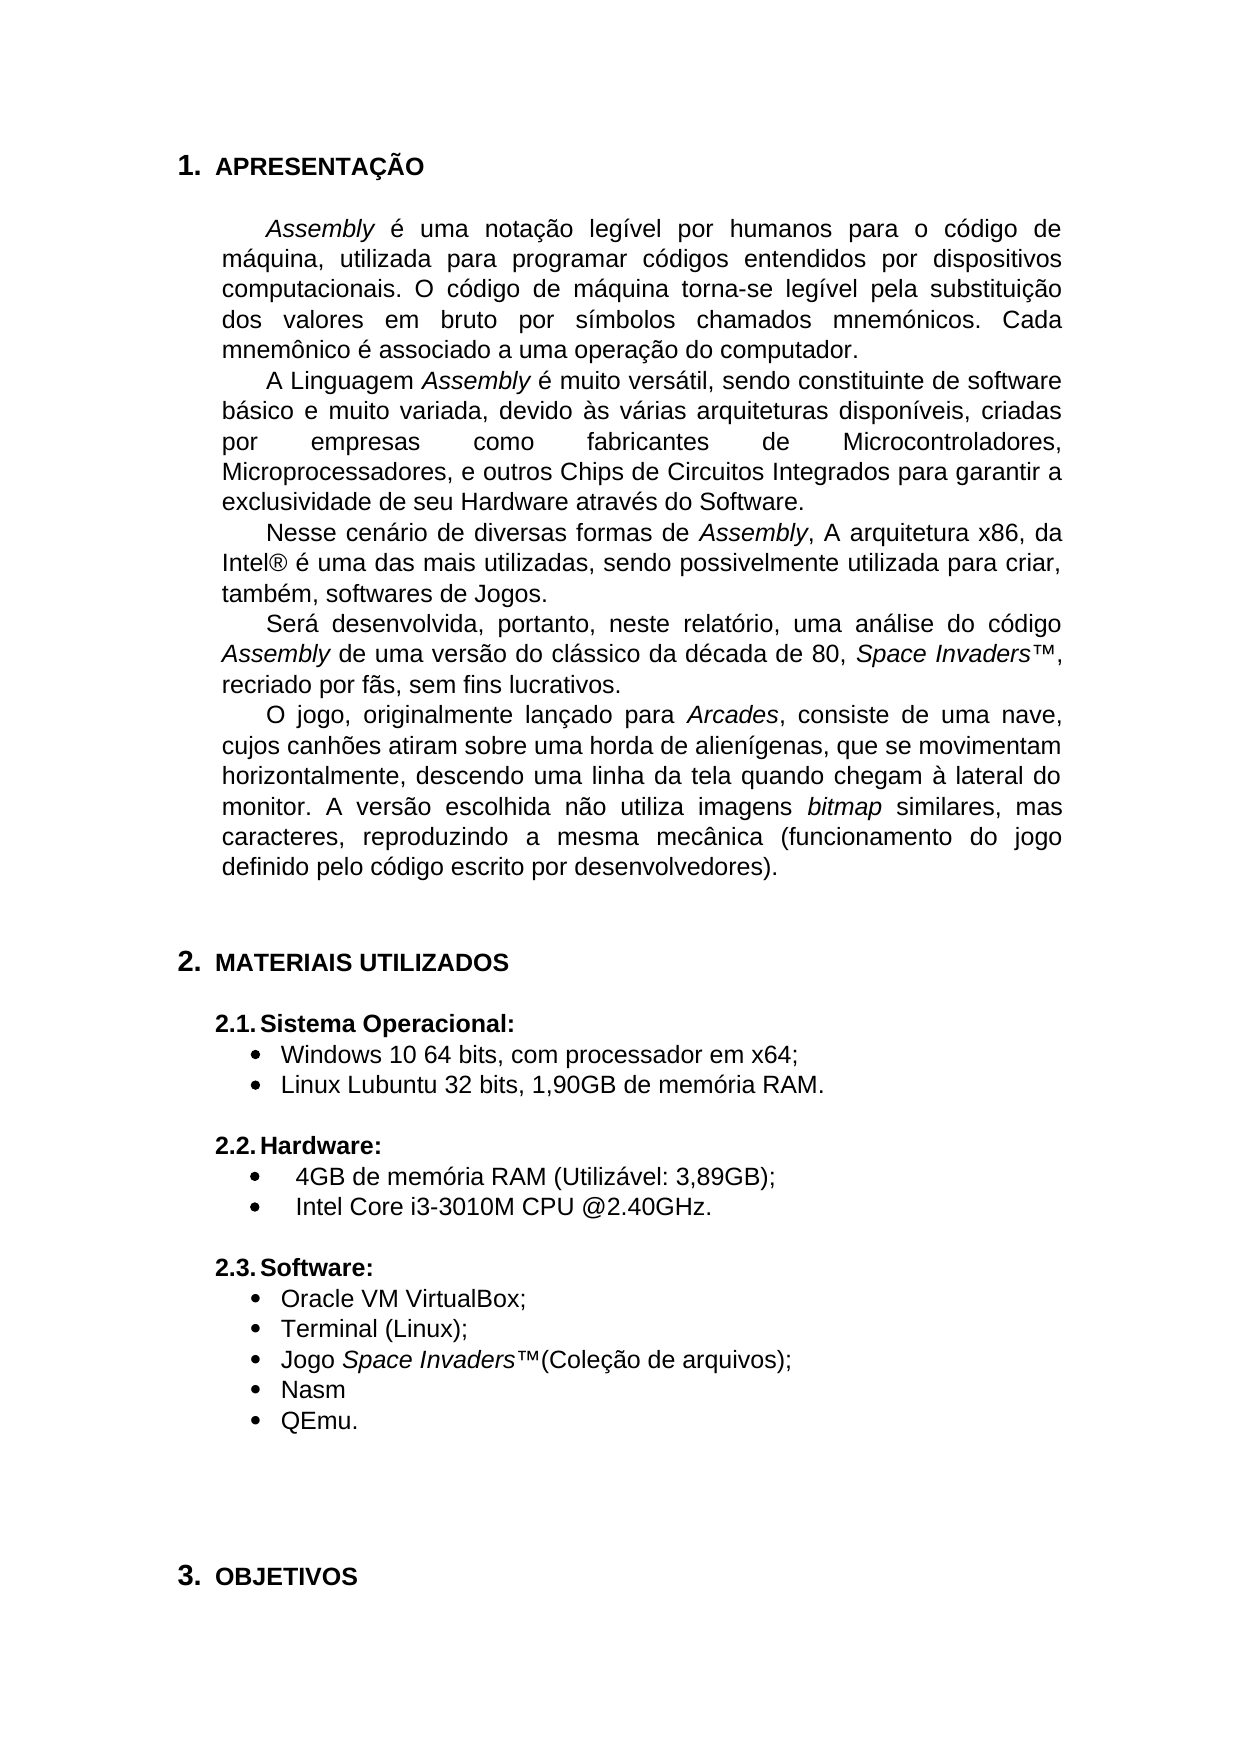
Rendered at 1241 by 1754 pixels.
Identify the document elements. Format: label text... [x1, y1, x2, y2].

list Assembly é uma notação legível por humanos para o código de máquina, utilizada para programar códigos entendidos por dispositivos computacionais. O código de máquina torna-se legível pela substituição dos valores em bruto por símbolos chamados mnemónicos. Cada mnemônico é associado a uma operação do computador. [222, 213, 1063, 364]
list 4GB de memória RAM (Utilizável: 3,89GB); [250, 1162, 1063, 1191]
list Intel Core i3-3010M CPU @2.40GHz. [250, 1192, 1063, 1221]
list Oracle VM VirtualBox; [251, 1284, 1063, 1312]
list Sistema Operacional: [215, 1009, 1063, 1038]
list Jogo Space Invaders™(Coleção de arquivos); [251, 1345, 1063, 1373]
list OBJETIVOS [177, 1558, 1063, 1591]
list O jogo, originalmente lançado para Arcades, consiste de uma nave, cujos canhões atiram sobre uma horda de alienígenas, que se movimentam horizontalmente, descendo uma linha da tela quando chegam à lateral do monitor. A versão escolhida não utiliza imagens bitmap similares, mas caracteres, reproduzindo a mesma mecânica (funcionamento do jogo definido pelo código escrito por desenvolvedores). [222, 700, 1063, 881]
list Hardware: [215, 1131, 1063, 1160]
list Windows 10 64 bits, com processador em x64; [251, 1040, 1063, 1069]
list QEmu. [251, 1406, 1063, 1434]
list Nasm [251, 1375, 1063, 1404]
list MATERIAIS UTILIZADOS [177, 943, 1063, 977]
list Será desenvolvida, portanto, neste relatório, uma análise do código Assembly de uma versão do clássico da década de 80, Space Invaders™, recriado por fãs, sem fins lucrativos. [222, 609, 1063, 698]
list APRESENTAÇÃO [177, 148, 1063, 181]
list Terminal (Linux); [251, 1314, 1063, 1343]
list Nesse cenário de diversas formas de Assembly, A arquitetura x86, da Intel® é uma das mais utilizadas, sendo possivelmente utilizada para criar, também, softwares de Jogos. [222, 518, 1063, 607]
list Software: [215, 1253, 1063, 1282]
list A Linguagem Assembly é muito versátil, sendo constituinte de software básico e muito variada, devido às várias arquiteturas disponíveis, criadas por empresas como fabricantes de Microcontroladores, Microprocessadores, e outros Chips de Circuitos Integrados para garantir a exclusividade de seu Hardware através do Software. [222, 366, 1063, 516]
list Linux Lubuntu 32 bits, 1,90GB de memória RAM. [251, 1070, 1063, 1099]
